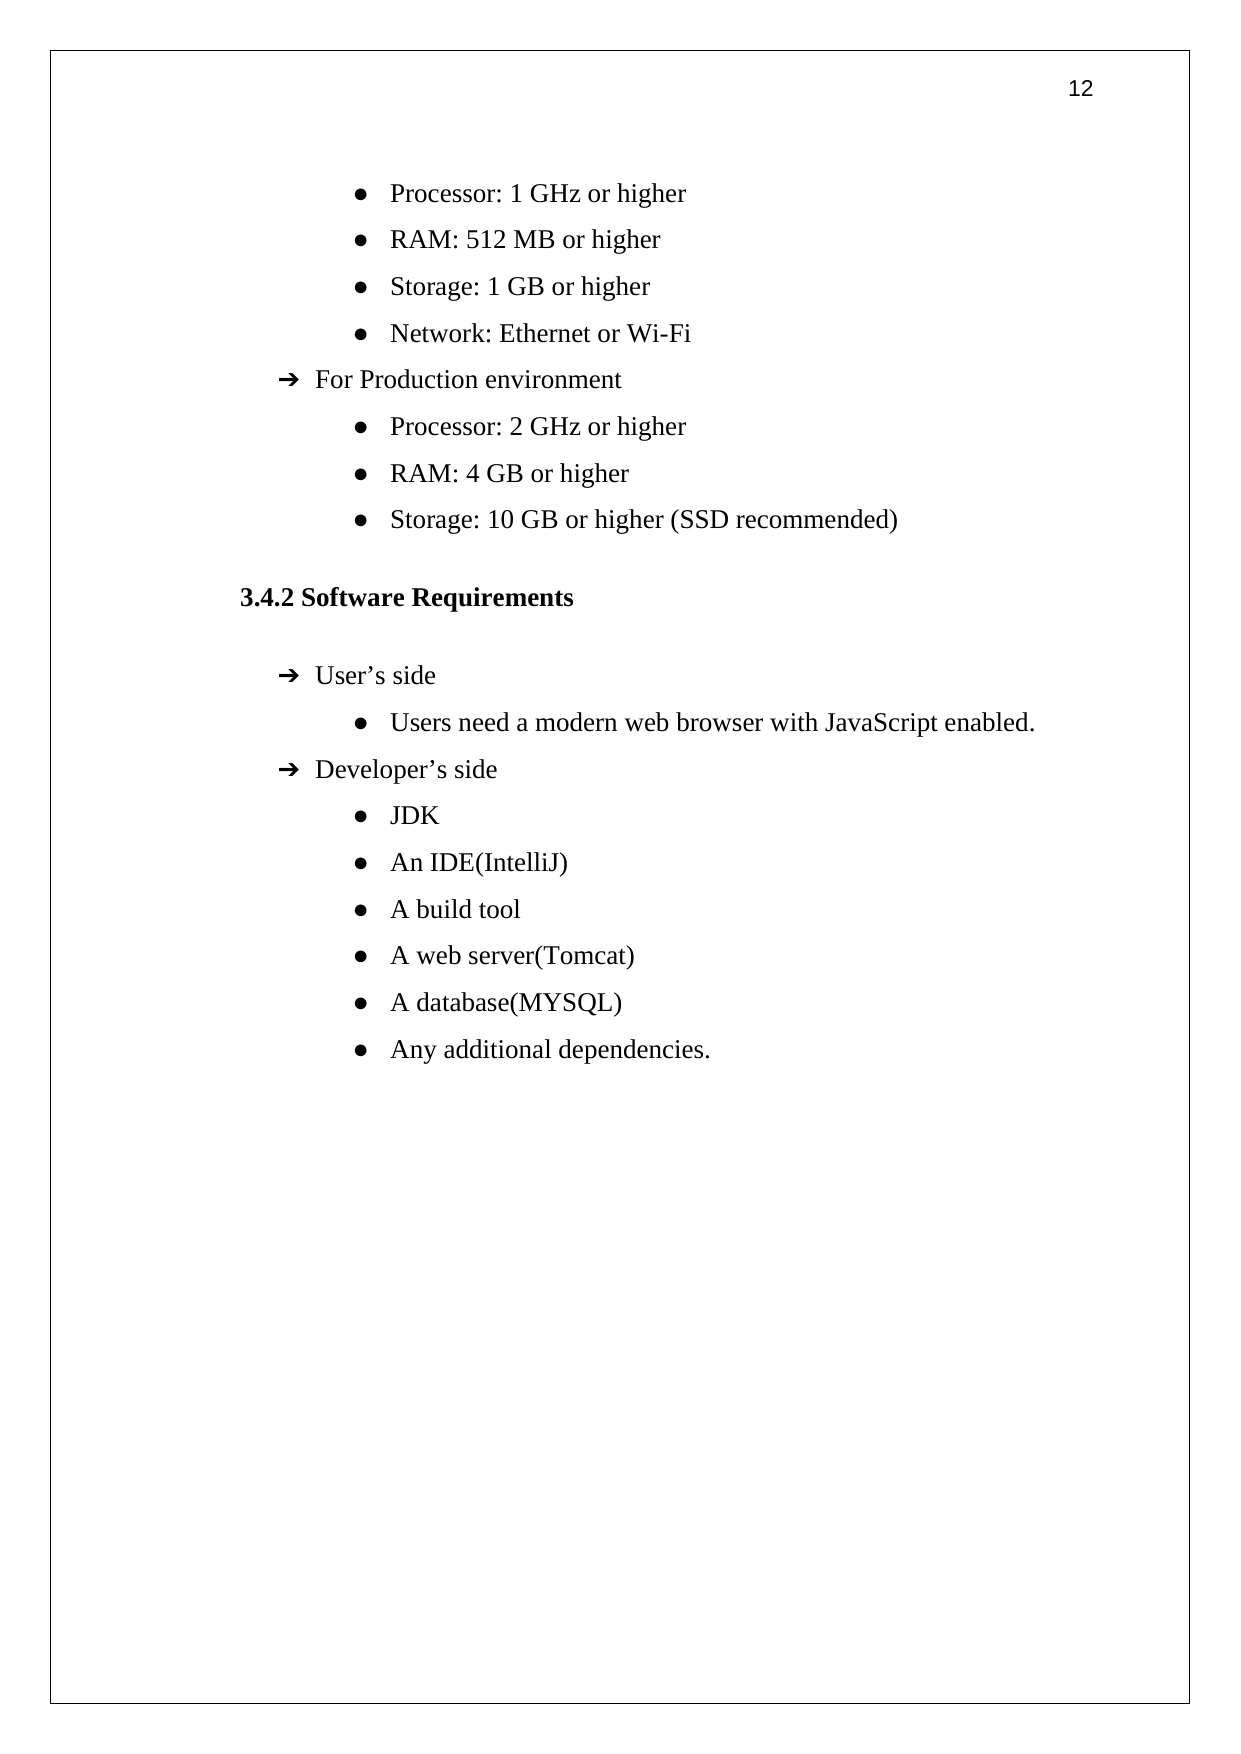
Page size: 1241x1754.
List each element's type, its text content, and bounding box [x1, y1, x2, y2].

list User’s side [277, 659, 1093, 691]
list Developer’s side [277, 753, 1093, 784]
list RAM: 512 MB or higher [352, 224, 1093, 255]
list Users need a modern web browser with JavaScript enabled. [352, 706, 1093, 737]
list Storage: 10 GB or higher (SSD recommended) [352, 504, 1093, 535]
list A web server(Tomcat) [352, 939, 1093, 971]
list Processor: 1 GHz or higher [352, 177, 1093, 208]
list A build tool [352, 893, 1093, 924]
list Storage: 1 GB or higher [352, 270, 1093, 301]
list Any additional dependencies. [352, 1033, 1093, 1064]
list A database(MYSQL) [352, 986, 1093, 1017]
list An IDE(IntelliJ) [352, 846, 1093, 877]
list For Production environment [277, 364, 1093, 395]
list JDK [352, 799, 1093, 831]
subtitle 3.4.2 Software Requirements [240, 582, 1093, 613]
list Processor: 2 GHz or higher [352, 410, 1093, 441]
list Network: Ethernet or Wi-Fi [352, 317, 1093, 348]
list RAM: 4 GB or higher [352, 457, 1093, 488]
